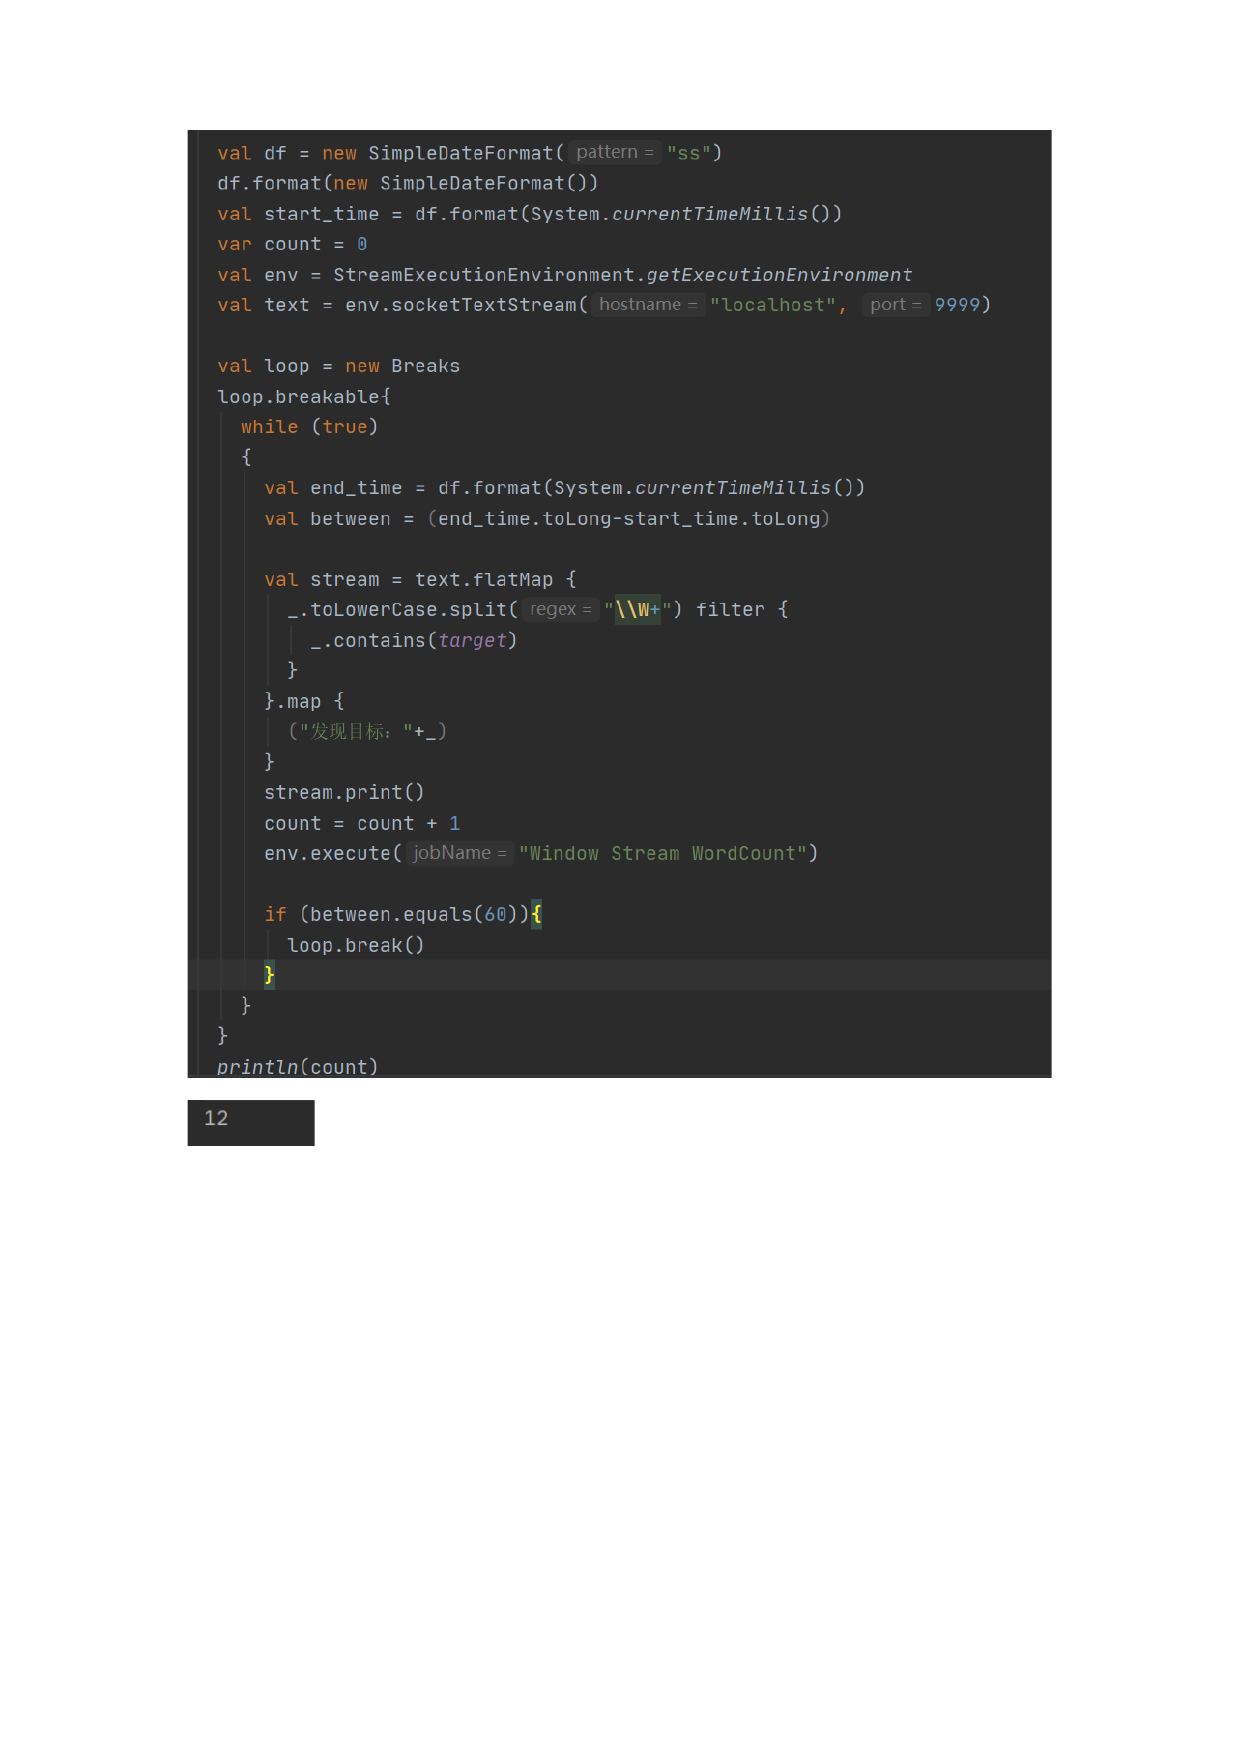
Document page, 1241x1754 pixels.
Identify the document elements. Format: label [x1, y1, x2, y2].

picture [187, 130, 1052, 1078]
picture [187, 1100, 315, 1146]
